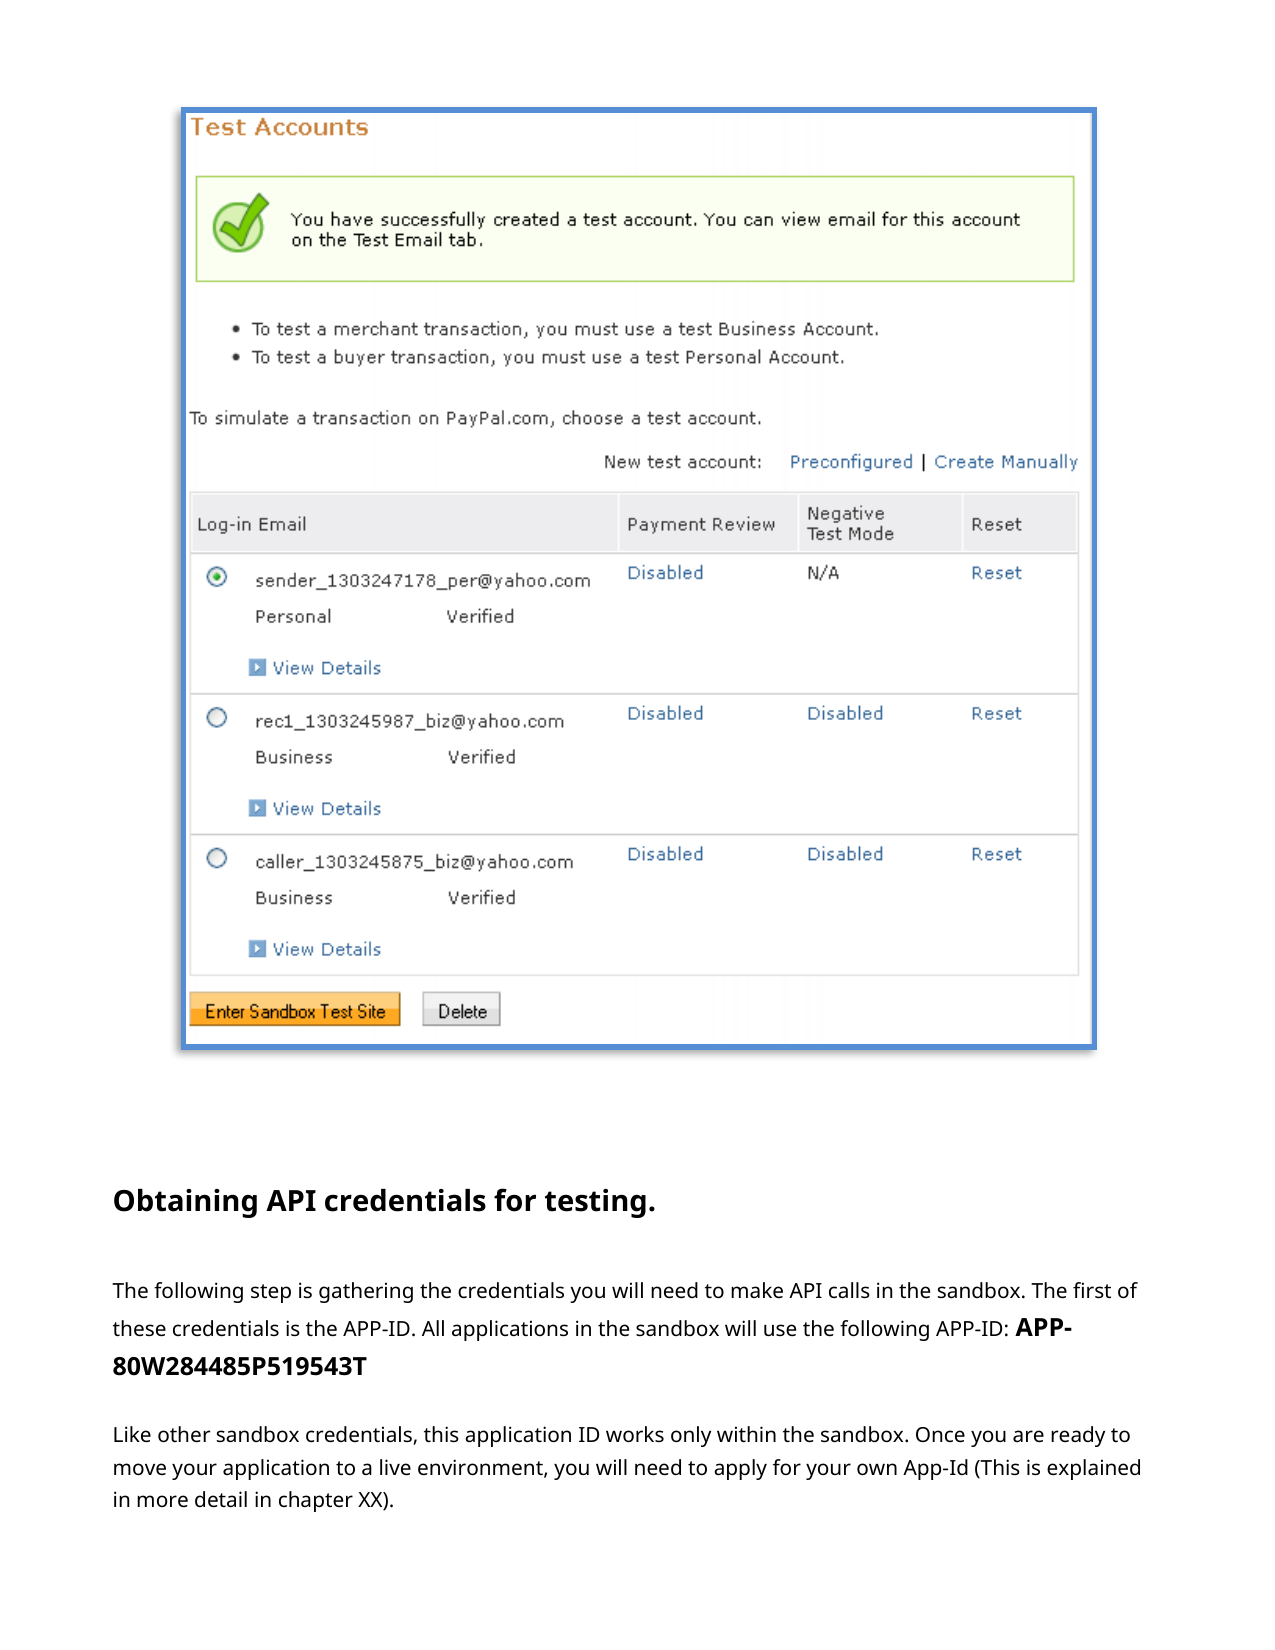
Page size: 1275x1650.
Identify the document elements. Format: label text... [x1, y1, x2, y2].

list Like other sandbox credentials, this application ID works only within the sandbox. Once you are ready to move your application to a live environment, you will need to apply for your own App-Id (This is explained in more detail in chapter XX). [112, 1420, 1162, 1514]
picture [186, 113, 1092, 1044]
list The following step is gathering the credentials you will need to make API calls in the sandbox. The first of these credentials is the APP-ID. All applications in the sandbox will use the following APP-ID: APP-80W284485P519543T [112, 1276, 1162, 1382]
subtitle Obtaining API credentials for testing. [112, 1180, 1162, 1220]
